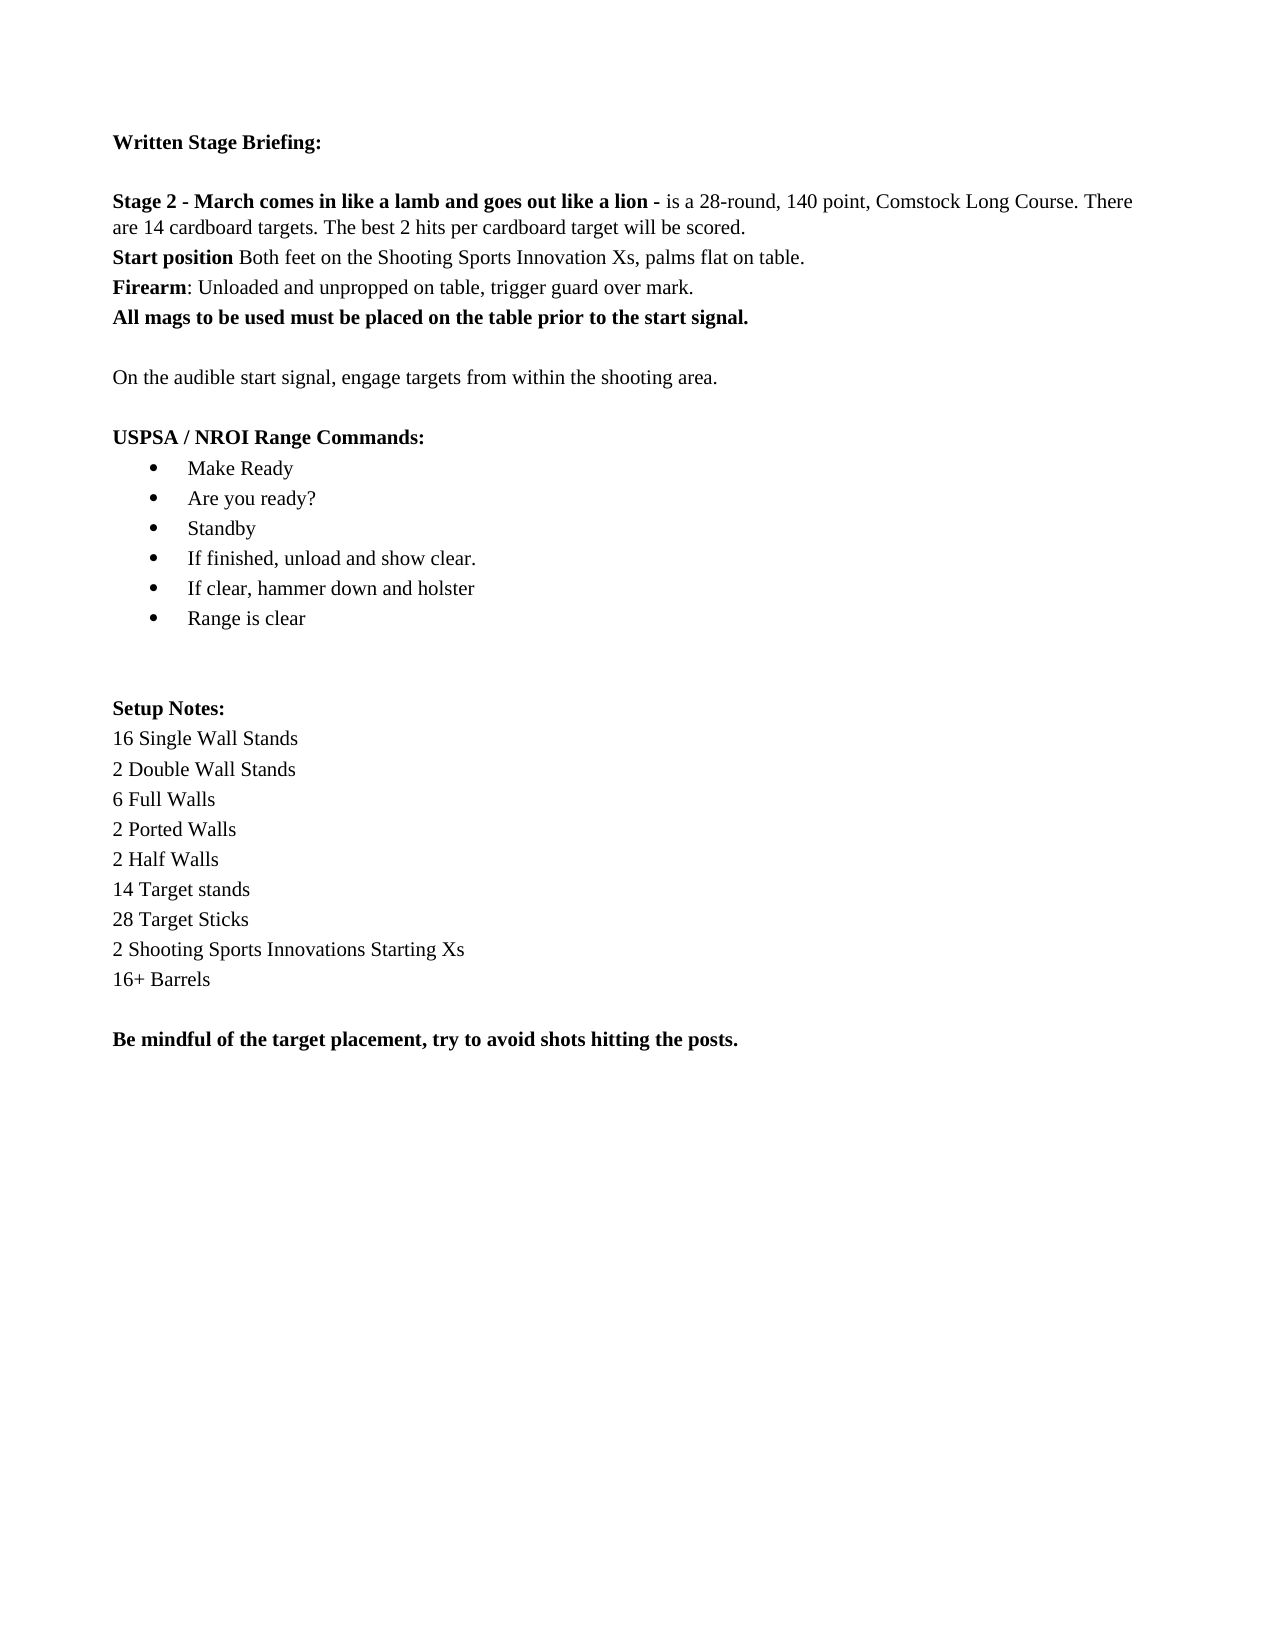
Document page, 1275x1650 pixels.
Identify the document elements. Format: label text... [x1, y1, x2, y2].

text Stage 2 - March comes in like a lamb and goes out like a lion - is a 28-round, 140 point, Comstock Long Course. There are 14 cardboard targets. The best 2 hits per cardboard target will be scored. [112, 189, 1162, 239]
text On the audible start signal, engage targets from within the shooting area. [112, 365, 1162, 389]
text 2 Shooting Sports Innovations Starting Xs [112, 937, 1162, 961]
text Be mindful of the target placement, try to avoid shots hitting the posts. [112, 1027, 1162, 1051]
text 2 Half Walls [112, 847, 1162, 871]
text All mags to be used must be placed on the table prior to the start signal. [112, 305, 1162, 329]
list Standby [150, 516, 1162, 540]
text 28 Target Sticks [112, 907, 1162, 931]
text 2 Double Wall Stands [112, 756, 1162, 781]
list Are you ready? [150, 486, 1162, 509]
text Firearm: Unloaded and unpropped on table, trigger guard over mark. [112, 275, 1162, 299]
text Start position Both feet on the Shooting Sports Innovation Xs, palms flat on table. [112, 245, 1162, 269]
list Make Ready [150, 455, 1162, 479]
text 2 Ported Walls [112, 817, 1162, 841]
text Written Stage Briefing: [112, 130, 1162, 154]
text 16+ Barrels [112, 967, 1162, 991]
text 14 Target stands [112, 877, 1162, 901]
list If clear, hammer down and holster [150, 576, 1162, 600]
text Setup Notes: [112, 696, 1162, 720]
text USPSA / NROI Range Commands: [112, 425, 1162, 449]
list Range is clear [150, 606, 1162, 630]
list If finished, unload and show clear. [150, 546, 1162, 570]
text 16 Single Wall Stands [112, 726, 1162, 750]
text 6 Full Walls [112, 787, 1162, 811]
